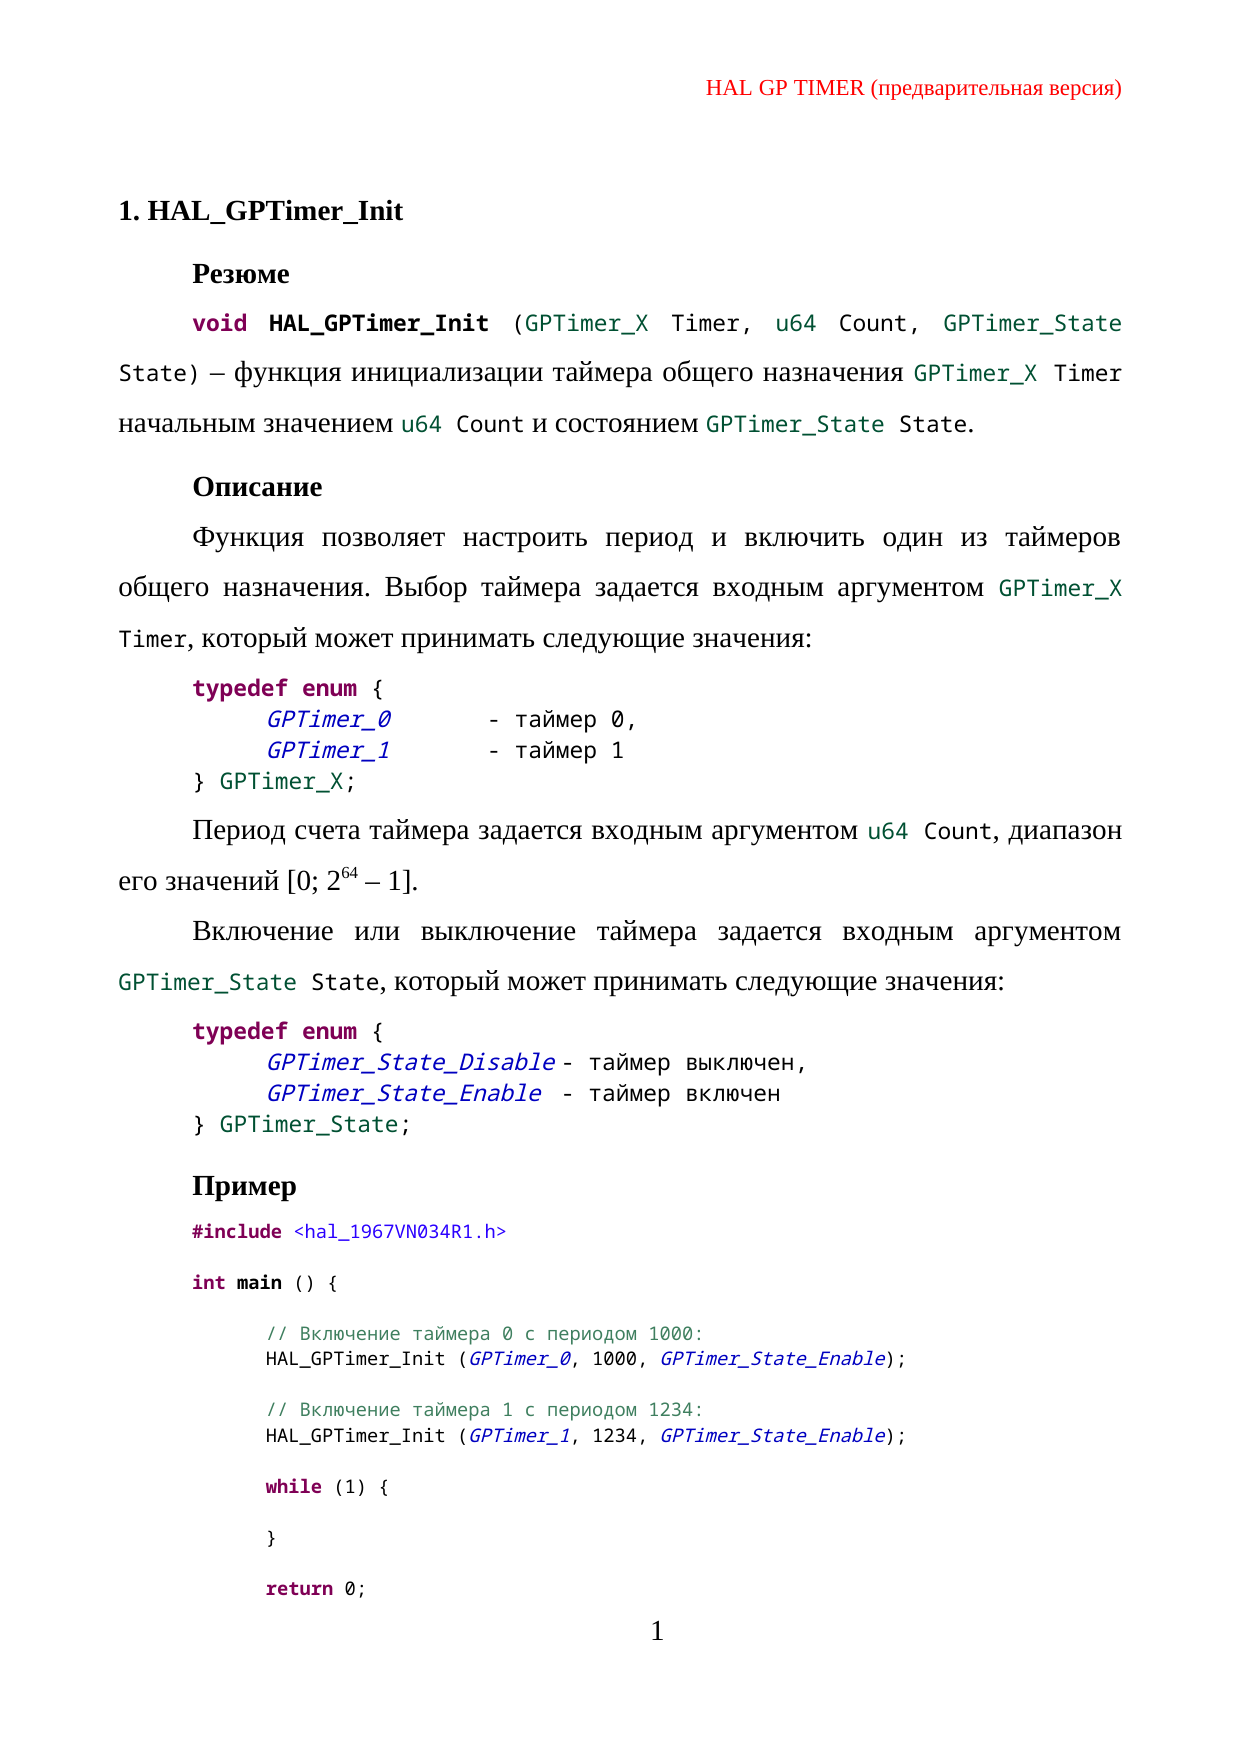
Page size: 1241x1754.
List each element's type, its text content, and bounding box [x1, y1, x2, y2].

text while (1) { [192, 1473, 1122, 1499]
text void HAL_GPTimer_Init (GPTimer_X Timer, u64 Count, GPTimer_State State) – функция инициализации таймера общего назначения GPTimer_X Timer начальным значением u64 Count и состоянием GPTimer_State State. [118, 307, 1122, 439]
text Функция позволяет настроить период и включить один из таймеров общего назначения. Выбор таймера задается входным аргументом GPTimer_X Timer, который может принимать следующие значения: [118, 519, 1122, 654]
text } GPTimer_X; [118, 765, 1122, 796]
text HAL_GPTimer_Init (GPTimer_1, 1234, GPTimer_State_Enable); [192, 1422, 1122, 1448]
text GPTimer_1 - таймер 1 [192, 734, 1122, 765]
subtitle Описание [118, 469, 1122, 502]
text GPTimer_State_Enable - таймер включен [192, 1077, 1122, 1108]
text HAL_GPTimer_Init (GPTimer_0, 1000, GPTimer_State_Enable); [192, 1346, 1122, 1371]
text } [192, 1524, 1122, 1550]
text Включение или выключение таймера задается входным аргументом GPTimer_State State, который может принимать следующие значения: [118, 913, 1122, 998]
text // Включение таймера 0 с периодом 1000: [192, 1320, 1122, 1346]
subtitle Резюме [118, 256, 1122, 290]
subtitle Пример [118, 1168, 1122, 1201]
text } GPTimer_State; [118, 1108, 1122, 1139]
text #include <hal_1967VN034R1.h> [192, 1218, 1122, 1243]
text typedef enum { [192, 1014, 1122, 1046]
text Период счета таймера задается входным аргументом u64 Count, диапазон его значений [0; 264 – 1]. [118, 812, 1122, 896]
subtitle HAL_GPTimer_Init [118, 193, 1122, 227]
text return 0; [192, 1575, 1122, 1601]
text int main () { [192, 1269, 1122, 1294]
text GPTimer_0 - таймер 0, [192, 703, 1122, 734]
text GPTimer_State_Disable - таймер выключен, [192, 1046, 1122, 1077]
text // Включение таймера 1 с периодом 1234: [192, 1397, 1122, 1422]
text typedef enum { [192, 671, 1122, 703]
